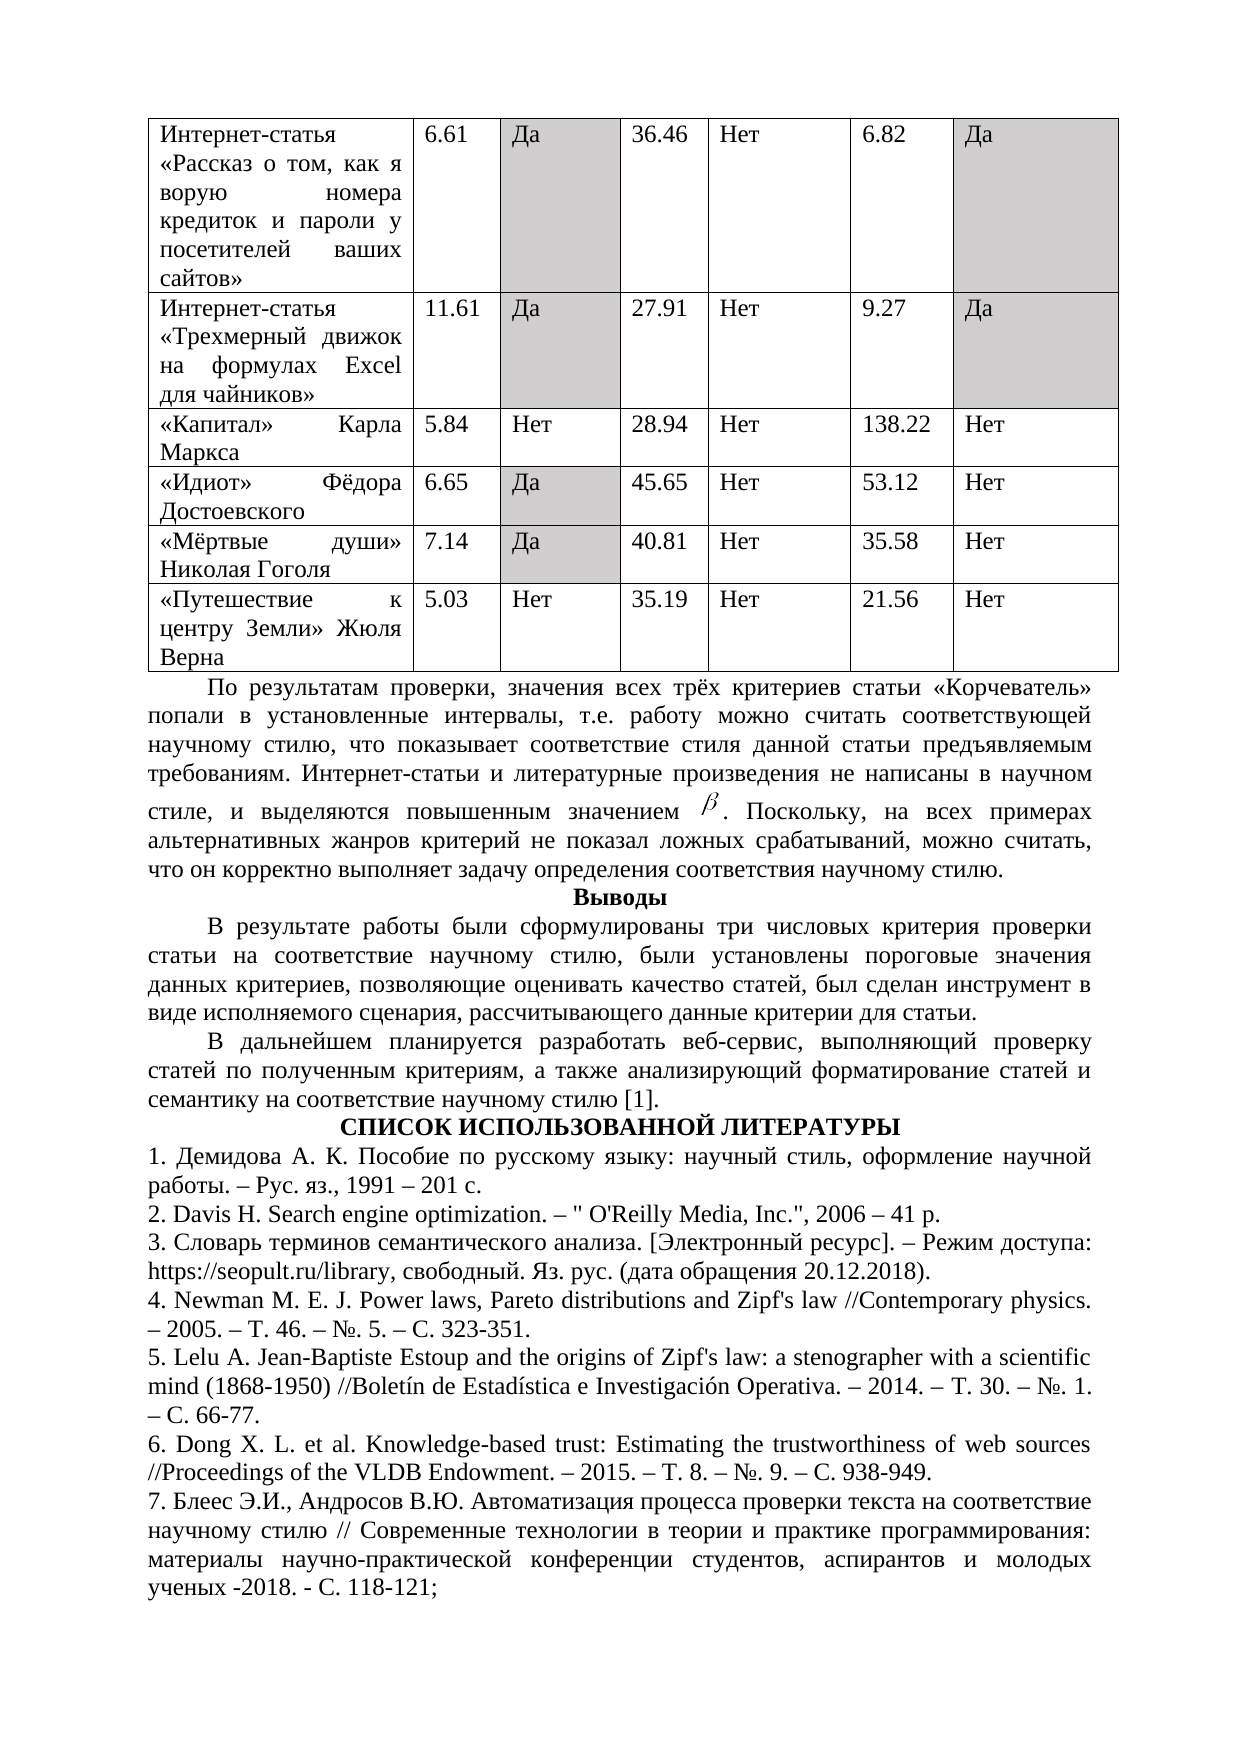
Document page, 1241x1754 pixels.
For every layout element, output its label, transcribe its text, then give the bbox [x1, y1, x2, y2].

text 3. Словарь терминов семантического анализа. [Электронный ресурс]. – Режим доступа: https://seopult.ru/library, свободный. Яз. рус. (дата обращения 20.12.2018). [148, 1227, 1092, 1285]
table_cell Да [501, 467, 620, 525]
text 6. Dong X. L. et al. Knowledge-based trust: Estimating the trustworthiness of web sources //Proceedings of the VLDB Endowment. – 2015. – Т. 8. – №. 9. – С. 938-949. [148, 1429, 1092, 1486]
table_cell 45.65 [621, 467, 708, 525]
table_cell Нет [709, 584, 850, 671]
table_cell Да [501, 293, 620, 408]
table_cell Нет [709, 526, 850, 583]
table_cell 27.91 [621, 293, 708, 408]
table_cell 21.56 [851, 584, 953, 671]
table_cell 53.12 [851, 467, 953, 525]
table_cell Да [954, 119, 1118, 292]
table_cell 5.03 [414, 584, 500, 671]
table_cell 35.58 [851, 526, 953, 583]
text 2. Davis H. Search engine optimization. – " O'Reilly Media, Inc.", 2006 – 41 p. [148, 1199, 1092, 1227]
table_cell Да [954, 293, 1118, 408]
table_cell 36.46 [621, 119, 708, 292]
table_cell 9.27 [851, 293, 953, 408]
table_cell 6.61 [414, 119, 500, 292]
text 5. Lelu A. Jean-Baptiste Estoup and the origins of Zipf's law: a stenographer with a scientific mind (1868-1950) //Boletín de Estadística e Investigación Operativa. – 2014. – Т. 30. – №. 1. – С. 66-77. [148, 1342, 1092, 1429]
table_cell Нет [954, 526, 1118, 583]
text По результатам проверки, значения всех трёх критериев статьи «Корчеватель» попали в установленные интервалы, т.е. работу можно считать соответствующей научному стилю, что показывает соответствие стиля данной статьи предъявляемым требованиям. Интернет-статьи и литературные произведения не написаны в научном стиле, и выделяются повышенным значением . Поскольку, на всех примерах альтернативных жанров критерий не показал ложных срабатываний, можно считать, что он корректно выполняет задачу определения соответствия научному стилю. [148, 672, 1092, 882]
table_cell Да [501, 526, 620, 583]
table_cell «Капитал» Карла Маркса [149, 409, 413, 466]
table_cell Нет [954, 409, 1118, 466]
table_cell Нет [709, 467, 850, 525]
table_cell «Путешествие к центру Земли» Жюля Верна [149, 584, 413, 671]
table_cell Нет [501, 409, 620, 466]
text Выводы [148, 882, 1092, 911]
table_cell 138.22 [851, 409, 953, 466]
table_cell Нет [954, 467, 1118, 525]
table_cell «Идиот» Фёдора Достоевского [149, 467, 413, 525]
table_cell 40.81 [621, 526, 708, 583]
table_cell 11.61 [414, 293, 500, 408]
table_cell «Мёртвые души» Николая Гоголя [149, 526, 413, 583]
table_cell Нет [709, 293, 850, 408]
table_cell 6.65 [414, 467, 500, 525]
table_cell Нет [954, 584, 1118, 671]
text Список использованной литературы [148, 1112, 1092, 1141]
text В результате работы были сформулированы три числовых критерия проверки статьи на соответствие научному стилю, были установлены пороговые значения данных критериев, позволяющие оценивать качество статей, был сделан инструмент в виде исполняемого сценария, рассчитывающего данные критерии для статьи. [148, 911, 1092, 1026]
table_cell 5.84 [414, 409, 500, 466]
table_cell Да [501, 119, 620, 292]
text 7. Блеес Э.И., Андросов В.Ю. Автоматизация процесса проверки текста на соответствие научному стилю // Современные технологии в теории и практике программирования: материалы научно-практической конференции студентов, аспирантов и молодых ученых -2018. - С. 118-121; [148, 1486, 1092, 1601]
text В дальнейшем планируется разработать веб-сервис, выполняющий проверку статей по полученным критериям, а также анализирующий форматирование статей и семантику на соответствие научному стилю [1]. [148, 1026, 1092, 1112]
text 1. Демидова А. К. Пособие по русскому языку: научный стиль, оформление научной работы. – Рус. яз., 1991 – 201 c. [148, 1141, 1092, 1199]
table_cell Нет [709, 409, 850, 466]
table_cell Интернет-статья «Трехмерный движок на формулах Excel для чайников» [149, 293, 413, 408]
table_cell 35.19 [621, 584, 708, 671]
table_cell 28.94 [621, 409, 708, 466]
table_cell Нет [709, 119, 850, 292]
table_cell 7.14 [414, 526, 500, 583]
table_cell Интернет-статья «Рассказ о том, как я ворую номера кредиток и пароли у посетителей ваших сайтов» [149, 119, 413, 292]
table_cell Нет [501, 584, 620, 671]
text 4. Newman M. E. J. Power laws, Pareto distributions and Zipf's law //Contemporary physics. – 2005. – Т. 46. – №. 5. – С. 323-351. [148, 1285, 1092, 1342]
table_cell 6.82 [851, 119, 953, 292]
